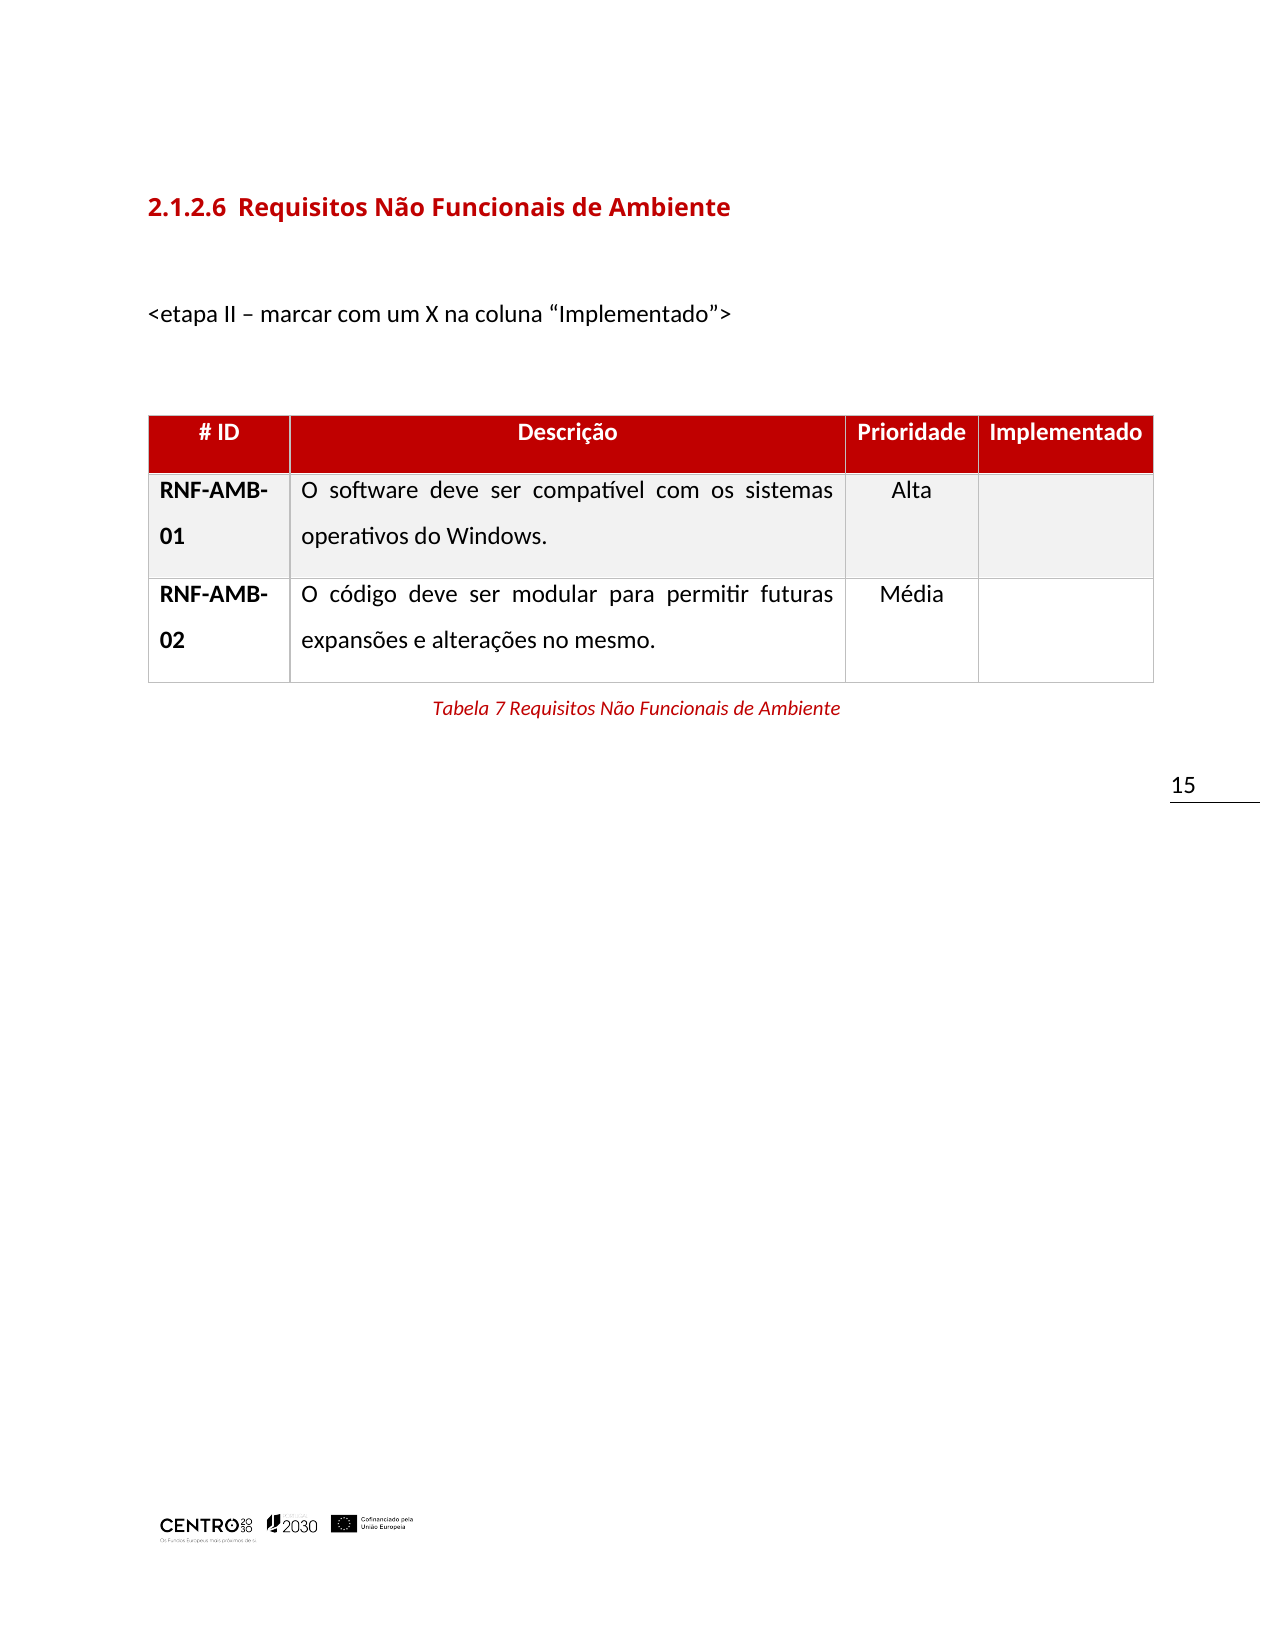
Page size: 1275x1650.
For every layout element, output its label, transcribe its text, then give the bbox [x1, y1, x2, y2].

table_header Descrição [291, 416, 845, 473]
text <etapa II – marcar com um X na coluna “Implementado”> [148, 299, 1127, 329]
picture [147, 1504, 426, 1550]
table_cell Média [846, 579, 978, 682]
table_header Prioridade [846, 416, 978, 473]
table_cell RNF-AMB-02 [149, 579, 289, 682]
table_cell Alta [846, 475, 978, 577]
table_cell O software deve ser compatível com os sistemas operativos do Windows. [291, 475, 845, 577]
subtitle Requisitos Não Funcionais de Ambiente [148, 189, 1127, 223]
table_cell O código deve ser modular para permitir futuras expansões e alterações no mesmo. [291, 579, 845, 682]
table_header # ID [149, 416, 289, 473]
text Tabela 7 Requisitos Não Funcionais de Ambiente [148, 695, 1127, 721]
table_cell RNF-AMB-01 [149, 475, 289, 577]
table_cell [979, 579, 1153, 682]
table_header Implementado [979, 416, 1153, 473]
table_cell [979, 475, 1153, 577]
